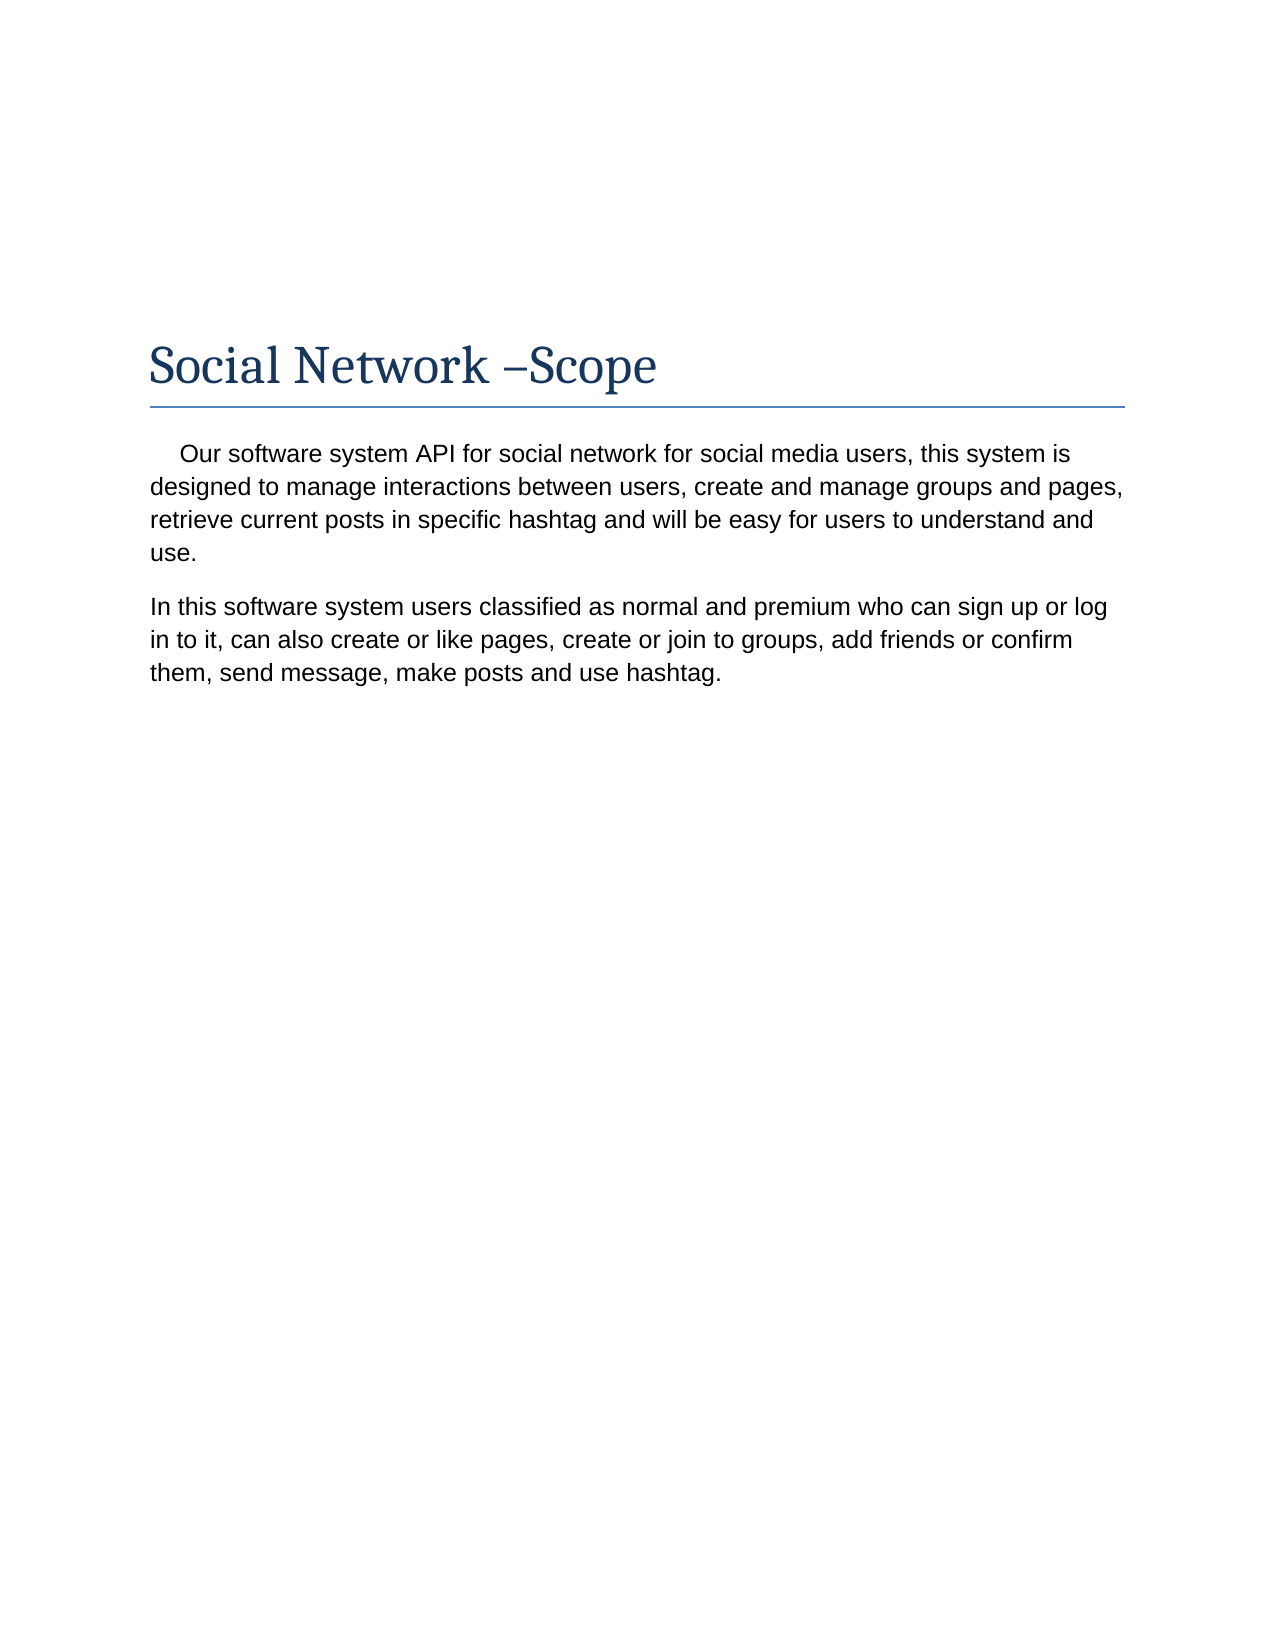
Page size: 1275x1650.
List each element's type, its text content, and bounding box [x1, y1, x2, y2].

text Our software system API for social network for social media users, this system is designed to manage interactions between users, create and manage groups and pages, retrieve current posts in specific hashtag and will be easy for users to understand and use. [150, 439, 1125, 567]
title Social Network –Scope [150, 335, 1125, 406]
text In this software system users classified as normal and premium who can sign up or log in to it, can also create or like pages, create or join to groups, add friends or confirm them, send message, make posts and use hashtag. [150, 592, 1125, 687]
